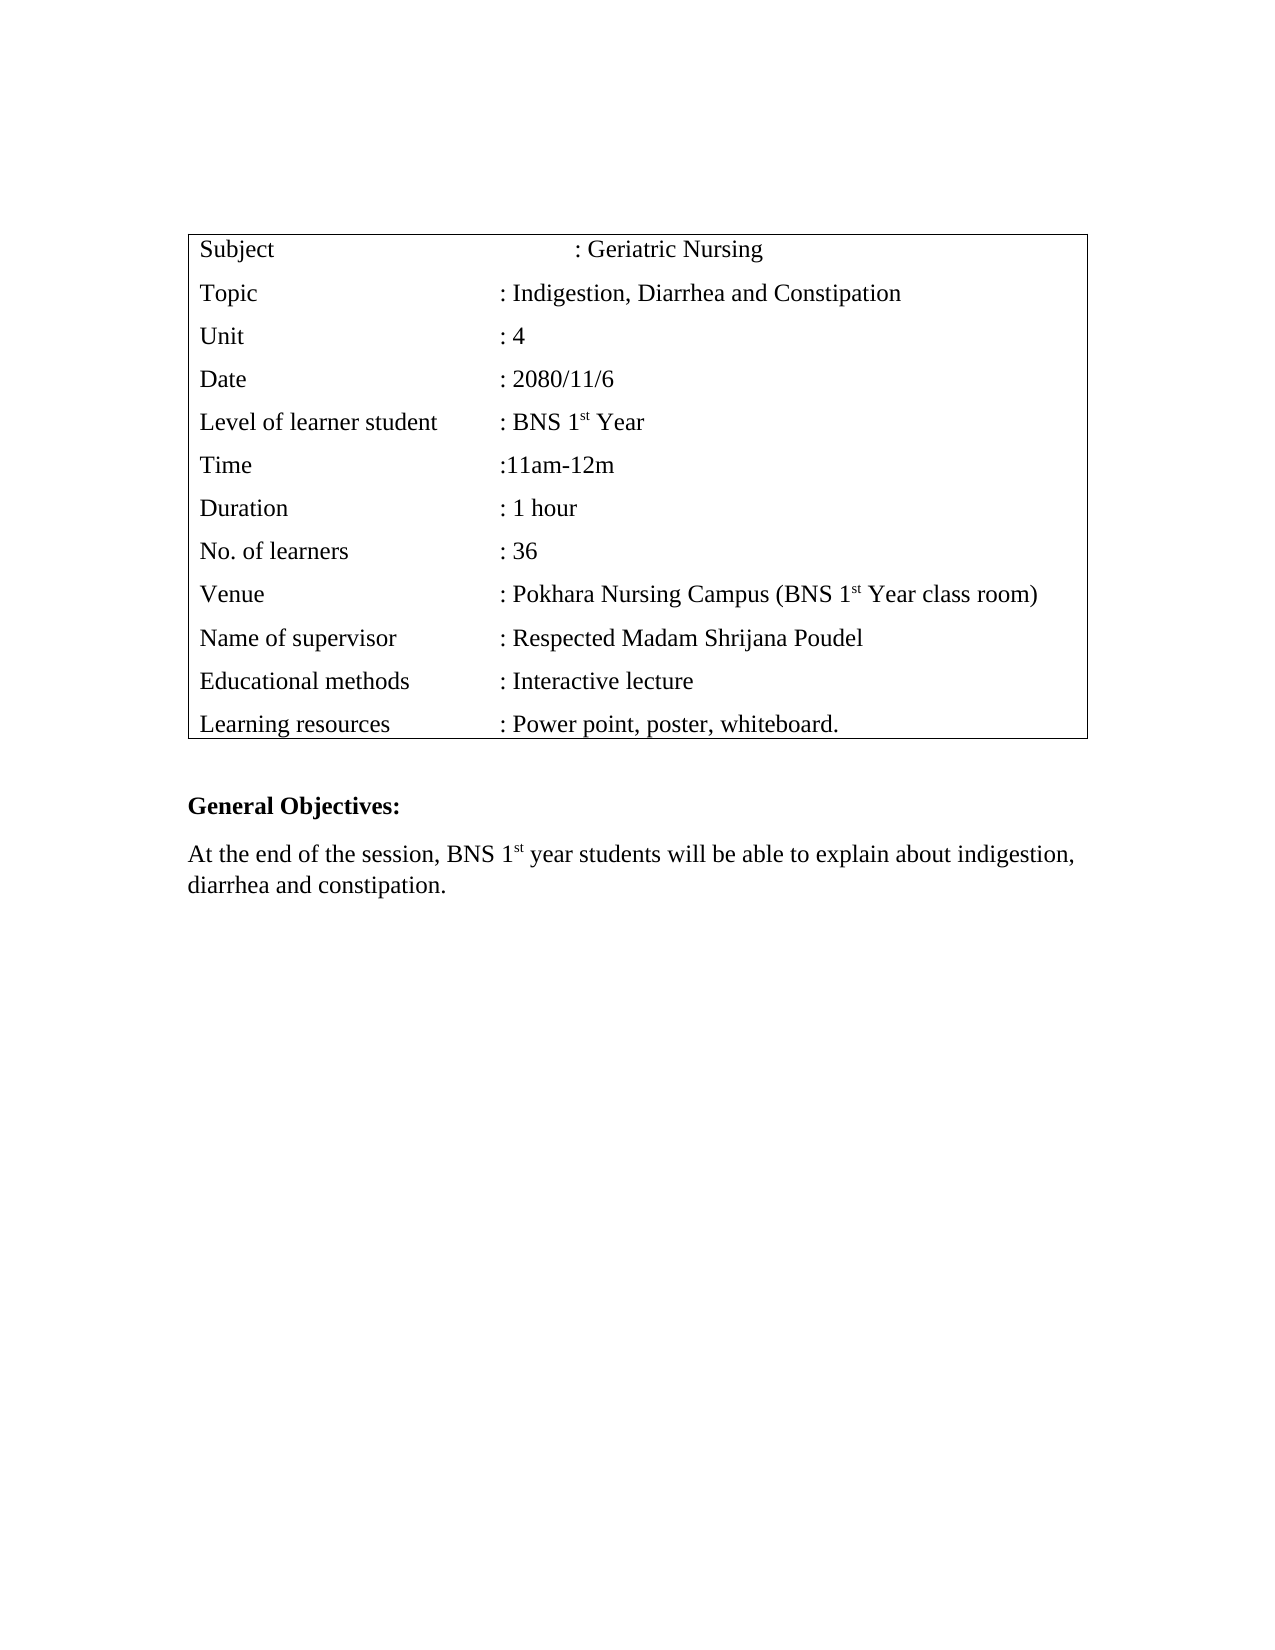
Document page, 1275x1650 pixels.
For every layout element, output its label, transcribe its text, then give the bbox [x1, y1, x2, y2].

table_header Subject : Geriatric Nursing Topic : Indigestion, Diarrhea and Constipation Unit : 4 Date : 2080/11/6 Level of learner student : BNS 1st Year Time :11am-12m Duration : 1 hour No. of learners : 36 Venue : Pokhara Nursing Campus (BNS 1st Year class room) Name of supervisor : Respected Madam Shrijana Poudel Educational methods : Interactive lecture Learning resources : Power point, poster, whiteboard. [189, 235, 1087, 738]
text General Objectives: [187, 791, 1087, 820]
text At the end of the session, BNS 1st year students will be able to explain about indigestion, diarrhea and constipation. [187, 839, 1087, 899]
